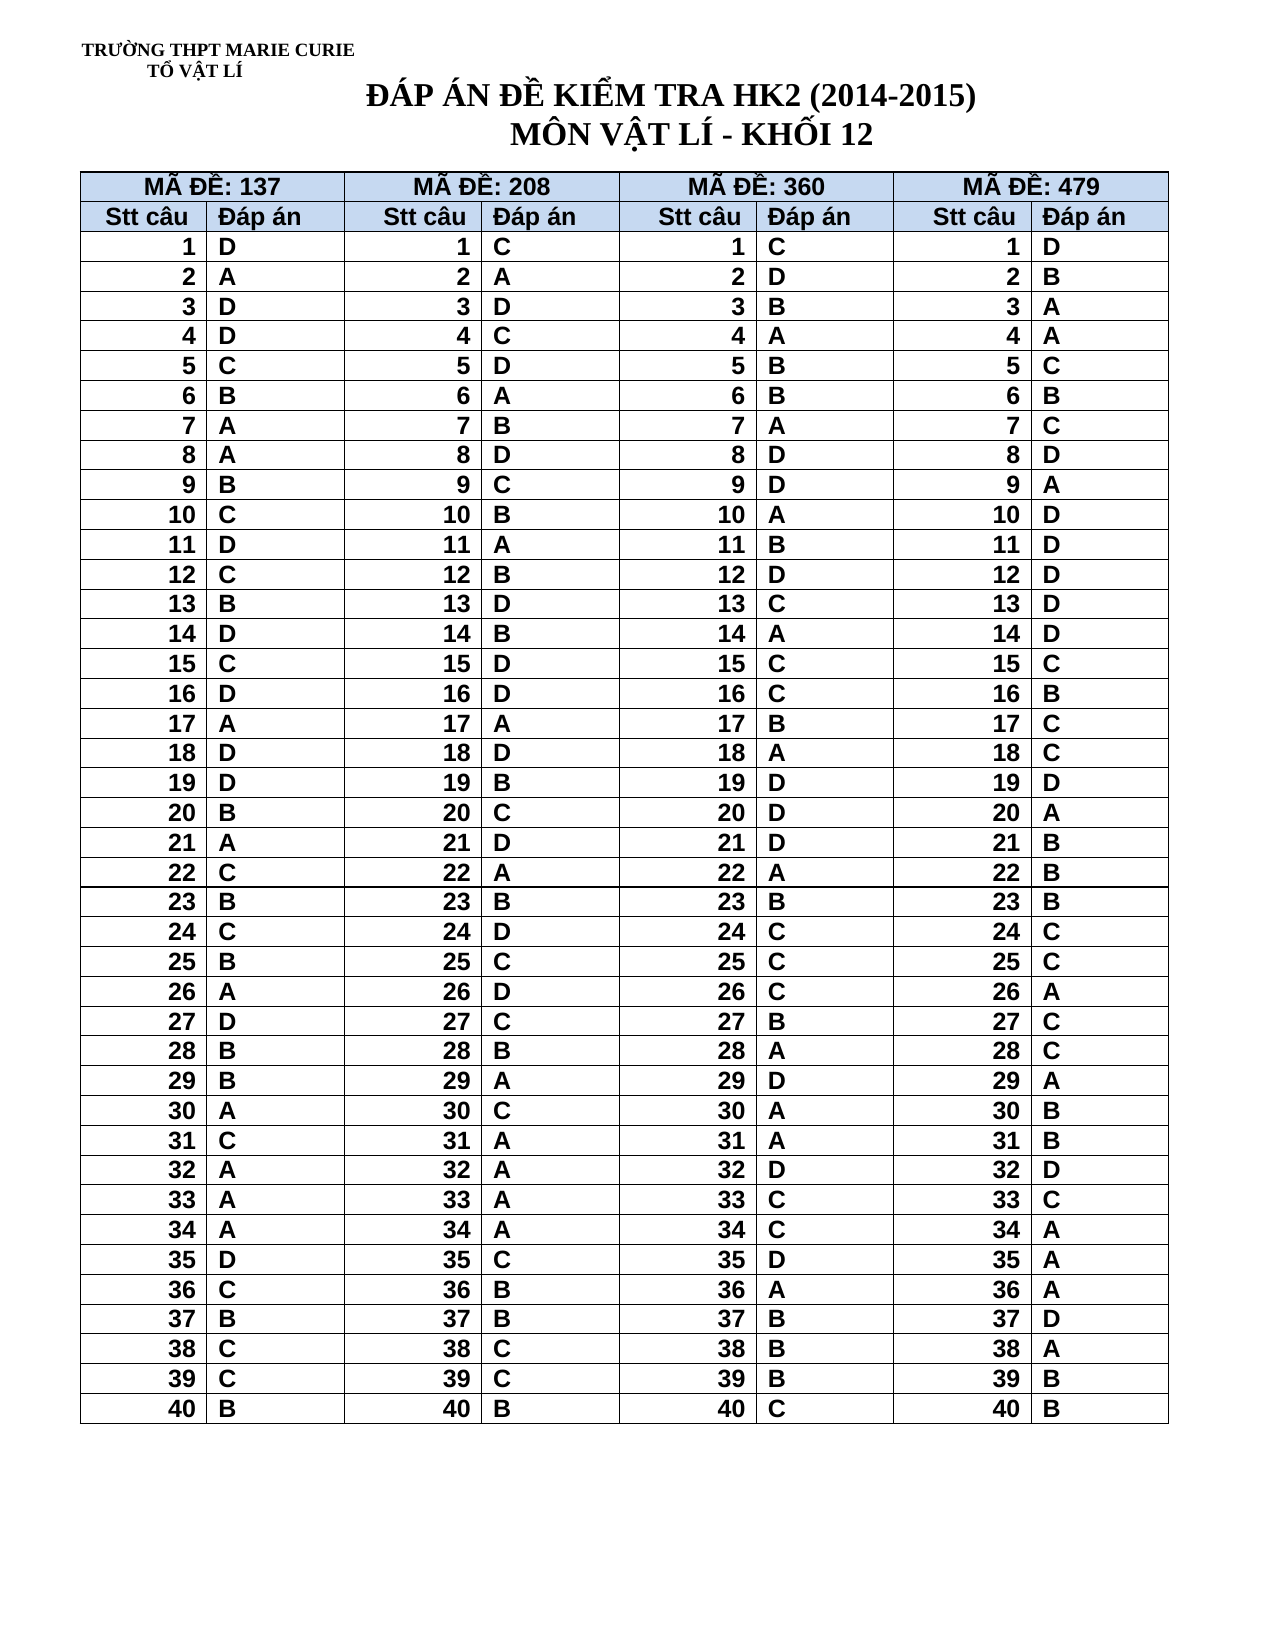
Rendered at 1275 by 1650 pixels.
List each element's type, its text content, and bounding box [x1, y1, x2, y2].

table_cell 32 [345, 1156, 481, 1184]
table_cell 9 [894, 470, 1031, 499]
table_cell D [482, 441, 619, 469]
table_cell A [1032, 1066, 1168, 1095]
table_cell C [207, 1275, 344, 1303]
table_cell B [1032, 1126, 1168, 1154]
table_cell 34 [345, 1215, 481, 1244]
table_cell 21 [620, 828, 756, 857]
table_cell A [757, 321, 893, 350]
table_cell D [482, 977, 619, 1006]
table_cell Đáp án [207, 202, 344, 231]
table_cell B [207, 381, 344, 410]
table_cell 35 [345, 1245, 481, 1274]
table_cell B [757, 1364, 893, 1393]
table_cell Đáp án [1032, 202, 1168, 231]
table_cell D [1032, 560, 1168, 588]
table_cell 15 [894, 649, 1031, 678]
table_cell C [757, 1394, 893, 1423]
table_cell 18 [345, 739, 481, 767]
table_cell 35 [894, 1245, 1031, 1274]
table_cell 18 [894, 739, 1031, 767]
table_cell 30 [894, 1096, 1031, 1125]
table_cell A [1032, 1245, 1168, 1274]
table_cell C [482, 470, 619, 499]
table_cell 17 [894, 709, 1031, 737]
table_cell C [757, 917, 893, 946]
table_cell 5 [81, 351, 206, 380]
table_cell 10 [81, 500, 206, 529]
table_cell A [757, 1275, 893, 1303]
table_cell 23 [345, 888, 481, 916]
table_cell 30 [81, 1096, 206, 1125]
table_cell 11 [894, 530, 1031, 559]
table_cell A [1032, 470, 1168, 499]
table_cell C [757, 679, 893, 708]
table_cell B [207, 1066, 344, 1095]
table_cell C [482, 947, 619, 976]
table_cell 17 [345, 709, 481, 737]
table_cell C [1032, 411, 1168, 439]
table_cell 26 [894, 977, 1031, 1006]
table_cell D [1032, 768, 1168, 797]
table_cell D [207, 679, 344, 708]
table_cell 40 [81, 1394, 206, 1423]
table_cell 9 [345, 470, 481, 499]
table_header MÃ ĐỀ: 137 [81, 173, 344, 201]
table_cell 1 [345, 232, 481, 261]
table_cell 1 [81, 232, 206, 261]
table_cell 17 [620, 709, 756, 737]
table_cell 12 [620, 560, 756, 588]
table_cell 34 [620, 1215, 756, 1244]
table_cell D [207, 619, 344, 648]
table_cell B [1032, 1096, 1168, 1125]
table_cell 29 [620, 1066, 756, 1095]
table_header MÃ ĐỀ: 479 [894, 173, 1168, 201]
table_cell 13 [894, 590, 1031, 618]
table_cell C [482, 798, 619, 827]
table_cell 13 [345, 590, 481, 618]
table_cell 37 [81, 1305, 206, 1333]
table_cell 10 [345, 500, 481, 529]
table_cell B [207, 1305, 344, 1333]
table_cell 13 [81, 590, 206, 618]
table_cell D [1032, 1156, 1168, 1184]
table_cell Đáp án [482, 202, 619, 231]
table_cell D [1032, 500, 1168, 529]
table_cell D [757, 1245, 893, 1274]
table_cell 1 [620, 232, 756, 261]
table_cell C [757, 947, 893, 976]
table_cell C [482, 1334, 619, 1363]
table_cell B [482, 619, 619, 648]
table_cell D [207, 1007, 344, 1035]
table_cell A [482, 381, 619, 410]
table_cell C [1032, 351, 1168, 380]
table_cell 22 [345, 858, 481, 886]
table_cell D [207, 530, 344, 559]
table_cell 37 [620, 1305, 756, 1333]
table_cell B [757, 292, 893, 320]
table_cell 7 [894, 411, 1031, 439]
table_cell 22 [894, 858, 1031, 886]
table_cell C [482, 1096, 619, 1125]
table_cell 15 [620, 649, 756, 678]
table_cell 25 [894, 947, 1031, 976]
table_cell 20 [894, 798, 1031, 827]
text ĐÁP ÁN ĐỀ KIỂM TRA HK2 (2014-2015) [71, 76, 1204, 114]
table_cell 17 [81, 709, 206, 737]
table_cell B [757, 530, 893, 559]
table_cell A [207, 1215, 344, 1244]
table_cell 6 [620, 381, 756, 410]
table_cell 27 [345, 1007, 481, 1035]
table_cell D [1032, 590, 1168, 618]
table_cell C [757, 649, 893, 678]
table_cell 2 [894, 262, 1031, 291]
table_cell 12 [81, 560, 206, 588]
table_cell C [1032, 1007, 1168, 1035]
table_cell 25 [345, 947, 481, 976]
table_cell A [207, 977, 344, 1006]
table_cell 31 [345, 1126, 481, 1154]
table_cell B [482, 1036, 619, 1065]
table_cell C [482, 232, 619, 261]
table_cell B [1032, 858, 1168, 886]
table_cell 15 [81, 649, 206, 678]
table_cell 5 [894, 351, 1031, 380]
table_cell C [757, 1185, 893, 1214]
table_cell A [482, 262, 619, 291]
table_cell C [207, 917, 344, 946]
table_cell D [207, 321, 344, 350]
table_cell 16 [894, 679, 1031, 708]
table_cell 40 [620, 1394, 756, 1423]
table_cell 38 [620, 1334, 756, 1363]
table_cell 28 [81, 1036, 206, 1065]
table_cell D [482, 679, 619, 708]
table_cell B [1032, 1394, 1168, 1423]
table_cell 15 [345, 649, 481, 678]
table_cell A [1032, 292, 1168, 320]
table_cell 11 [620, 530, 756, 559]
table_cell 18 [81, 739, 206, 767]
table_cell 8 [345, 441, 481, 469]
table_cell C [757, 1215, 893, 1244]
table_cell D [207, 739, 344, 767]
table_cell A [482, 1215, 619, 1244]
table_cell 3 [345, 292, 481, 320]
table_cell 24 [81, 917, 206, 946]
table_cell B [1032, 888, 1168, 916]
table_cell 23 [894, 888, 1031, 916]
table_cell 8 [81, 441, 206, 469]
table_cell 11 [345, 530, 481, 559]
table_cell B [1032, 828, 1168, 857]
table_cell B [757, 351, 893, 380]
table_cell A [482, 1185, 619, 1214]
table_cell 3 [894, 292, 1031, 320]
table_cell B [207, 888, 344, 916]
table_cell C [1032, 947, 1168, 976]
table_cell 8 [894, 441, 1031, 469]
table_cell C [1032, 649, 1168, 678]
table_cell A [207, 828, 344, 857]
table_cell Stt câu [894, 202, 1031, 231]
table_cell 27 [81, 1007, 206, 1035]
table_cell 14 [620, 619, 756, 648]
table_cell B [1032, 1364, 1168, 1393]
table_cell D [207, 768, 344, 797]
table_cell A [207, 262, 344, 291]
table_cell D [482, 739, 619, 767]
table_cell 21 [345, 828, 481, 857]
table_cell A [757, 619, 893, 648]
table_cell 4 [620, 321, 756, 350]
table_cell C [207, 351, 344, 380]
table_cell D [207, 1245, 344, 1274]
table_cell C [482, 1245, 619, 1274]
table_cell B [207, 947, 344, 976]
table_cell 29 [894, 1066, 1031, 1095]
table_cell 25 [81, 947, 206, 976]
text MÔN VẬT LÍ - KHỐI 12 [71, 114, 1204, 152]
table_cell B [482, 888, 619, 916]
table_cell D [757, 768, 893, 797]
table_cell 14 [894, 619, 1031, 648]
table_cell 34 [894, 1215, 1031, 1244]
table_cell B [1032, 262, 1168, 291]
table_cell 7 [345, 411, 481, 439]
table_cell C [207, 500, 344, 529]
table_cell B [482, 560, 619, 588]
table_cell D [482, 590, 619, 618]
table_cell B [482, 1394, 619, 1423]
table_cell C [207, 858, 344, 886]
table_cell A [1032, 798, 1168, 827]
table_cell A [482, 1126, 619, 1154]
table_cell 31 [620, 1126, 756, 1154]
table_cell D [1032, 619, 1168, 648]
table_cell 24 [620, 917, 756, 946]
table_cell 21 [894, 828, 1031, 857]
table_cell A [482, 858, 619, 886]
table_cell 33 [620, 1185, 756, 1214]
table_cell C [207, 560, 344, 588]
table_cell 2 [81, 262, 206, 291]
table_cell A [757, 500, 893, 529]
table_cell A [207, 411, 344, 439]
table_cell 40 [345, 1394, 481, 1423]
table_cell 7 [81, 411, 206, 439]
table_cell 4 [345, 321, 481, 350]
table_cell B [207, 1036, 344, 1065]
table_cell C [1032, 1036, 1168, 1065]
table_cell 30 [620, 1096, 756, 1125]
table_cell D [757, 470, 893, 499]
table_cell B [207, 590, 344, 618]
table_cell A [482, 1066, 619, 1095]
table_cell A [757, 1126, 893, 1154]
table_header MÃ ĐỀ: 208 [345, 173, 619, 201]
table_cell 16 [81, 679, 206, 708]
table_cell 39 [894, 1364, 1031, 1393]
table_cell C [482, 1364, 619, 1393]
table_cell B [757, 888, 893, 916]
table_cell D [757, 560, 893, 588]
table_cell D [1032, 441, 1168, 469]
table_cell 33 [894, 1185, 1031, 1214]
table_cell A [1032, 321, 1168, 350]
table_cell A [757, 739, 893, 767]
table_cell 14 [81, 619, 206, 648]
table_cell 21 [81, 828, 206, 857]
table_cell 36 [345, 1275, 481, 1303]
table_cell A [757, 858, 893, 886]
table_cell C [482, 321, 619, 350]
table_cell 18 [620, 739, 756, 767]
table_cell 32 [894, 1156, 1031, 1184]
table_cell B [1032, 679, 1168, 708]
table_cell D [1032, 1305, 1168, 1333]
table_cell C [757, 590, 893, 618]
table_cell 12 [345, 560, 481, 588]
table_cell 35 [81, 1245, 206, 1274]
table_cell D [1032, 232, 1168, 261]
table_cell 5 [345, 351, 481, 380]
table_cell 19 [620, 768, 756, 797]
table_cell A [757, 1096, 893, 1125]
table_cell C [482, 1007, 619, 1035]
table_cell C [757, 232, 893, 261]
table_cell 27 [894, 1007, 1031, 1035]
table_cell D [757, 441, 893, 469]
table_cell 5 [620, 351, 756, 380]
table_cell 26 [81, 977, 206, 1006]
table_cell Đáp án [757, 202, 893, 231]
table_cell D [757, 798, 893, 827]
table_cell C [1032, 709, 1168, 737]
table_cell Stt câu [345, 202, 481, 231]
table_cell C [207, 1126, 344, 1154]
table_cell 1 [894, 232, 1031, 261]
table_cell 20 [620, 798, 756, 827]
table_cell 39 [620, 1364, 756, 1393]
table_cell 2 [620, 262, 756, 291]
table_cell 36 [894, 1275, 1031, 1303]
table_cell A [482, 1156, 619, 1184]
table_cell 19 [894, 768, 1031, 797]
table_cell D [482, 828, 619, 857]
table_cell B [757, 1305, 893, 1333]
table_cell 19 [345, 768, 481, 797]
table_cell D [757, 1156, 893, 1184]
table_cell 12 [894, 560, 1031, 588]
table_cell D [207, 292, 344, 320]
table_cell 14 [345, 619, 481, 648]
table_cell 38 [894, 1334, 1031, 1363]
table_cell 39 [345, 1364, 481, 1393]
table_cell 6 [81, 381, 206, 410]
table_cell 28 [620, 1036, 756, 1065]
table_cell B [207, 470, 344, 499]
table_cell 28 [345, 1036, 481, 1065]
table_cell 6 [345, 381, 481, 410]
table_cell 10 [620, 500, 756, 529]
table_cell 32 [620, 1156, 756, 1184]
table_cell 37 [894, 1305, 1031, 1333]
table_cell 24 [894, 917, 1031, 946]
table_cell A [207, 709, 344, 737]
table_cell C [207, 649, 344, 678]
table_cell 3 [81, 292, 206, 320]
table_cell 6 [894, 381, 1031, 410]
table_cell A [1032, 977, 1168, 1006]
table_cell D [757, 262, 893, 291]
table_cell B [207, 798, 344, 827]
table_cell A [207, 441, 344, 469]
table_cell A [1032, 1334, 1168, 1363]
table_cell 7 [620, 411, 756, 439]
table_cell B [482, 500, 619, 529]
table_cell 35 [620, 1245, 756, 1274]
table_cell 31 [81, 1126, 206, 1154]
table_cell B [482, 411, 619, 439]
table_cell 36 [620, 1275, 756, 1303]
table_cell 26 [620, 977, 756, 1006]
table_cell 38 [81, 1334, 206, 1363]
table_cell A [482, 530, 619, 559]
table_cell 16 [345, 679, 481, 708]
table_cell 23 [620, 888, 756, 916]
table_cell 31 [894, 1126, 1031, 1154]
table_cell 22 [620, 858, 756, 886]
table_cell 4 [894, 321, 1031, 350]
table_cell 27 [620, 1007, 756, 1035]
table_cell A [1032, 1215, 1168, 1244]
table_cell D [482, 917, 619, 946]
table_cell 29 [81, 1066, 206, 1095]
table_cell 28 [894, 1036, 1031, 1065]
table_cell D [1032, 530, 1168, 559]
table_cell 29 [345, 1066, 481, 1095]
table_cell 3 [620, 292, 756, 320]
table_cell 10 [894, 500, 1031, 529]
table_cell D [207, 232, 344, 261]
table_cell A [482, 709, 619, 737]
table_cell A [207, 1185, 344, 1214]
table_cell 13 [620, 590, 756, 618]
table_cell 20 [81, 798, 206, 827]
table_cell 9 [620, 470, 756, 499]
table_cell A [207, 1156, 344, 1184]
table_cell B [482, 768, 619, 797]
table_cell 19 [81, 768, 206, 797]
table_cell C [1032, 739, 1168, 767]
table_cell A [207, 1096, 344, 1125]
table_cell 4 [81, 321, 206, 350]
table_cell 36 [81, 1275, 206, 1303]
table_cell B [482, 1305, 619, 1333]
table_cell 37 [345, 1305, 481, 1333]
table_cell B [757, 1007, 893, 1035]
table_cell C [757, 977, 893, 1006]
table_cell Stt câu [81, 202, 206, 231]
table_cell 30 [345, 1096, 481, 1125]
table_cell 33 [345, 1185, 481, 1214]
table_cell 2 [345, 262, 481, 291]
table_cell 23 [81, 888, 206, 916]
table_cell 25 [620, 947, 756, 976]
table_cell 40 [894, 1394, 1031, 1423]
table_cell B [207, 1394, 344, 1423]
table_cell D [757, 828, 893, 857]
table_cell 16 [620, 679, 756, 708]
table_cell 33 [81, 1185, 206, 1214]
table_cell B [757, 381, 893, 410]
table_cell 24 [345, 917, 481, 946]
table_cell C [207, 1364, 344, 1393]
table_cell 8 [620, 441, 756, 469]
table_cell 20 [345, 798, 481, 827]
table_cell D [482, 649, 619, 678]
table_cell D [482, 351, 619, 380]
table_cell B [757, 1334, 893, 1363]
table_cell A [757, 411, 893, 439]
table_cell 22 [81, 858, 206, 886]
table_cell 11 [81, 530, 206, 559]
table_cell C [1032, 917, 1168, 946]
table_cell A [1032, 1275, 1168, 1303]
table_cell B [757, 709, 893, 737]
table_cell 26 [345, 977, 481, 1006]
table_cell B [482, 1275, 619, 1303]
table_cell D [757, 1066, 893, 1095]
table_cell C [1032, 1185, 1168, 1214]
table_cell 34 [81, 1215, 206, 1244]
table_cell C [207, 1334, 344, 1363]
table_header MÃ ĐỀ: 360 [620, 173, 893, 201]
table_cell B [1032, 381, 1168, 410]
table_cell 39 [81, 1364, 206, 1393]
table_cell 38 [345, 1334, 481, 1363]
table_cell Stt câu [620, 202, 756, 231]
table_cell 32 [81, 1156, 206, 1184]
table_cell 9 [81, 470, 206, 499]
table_cell D [482, 292, 619, 320]
table_cell A [757, 1036, 893, 1065]
